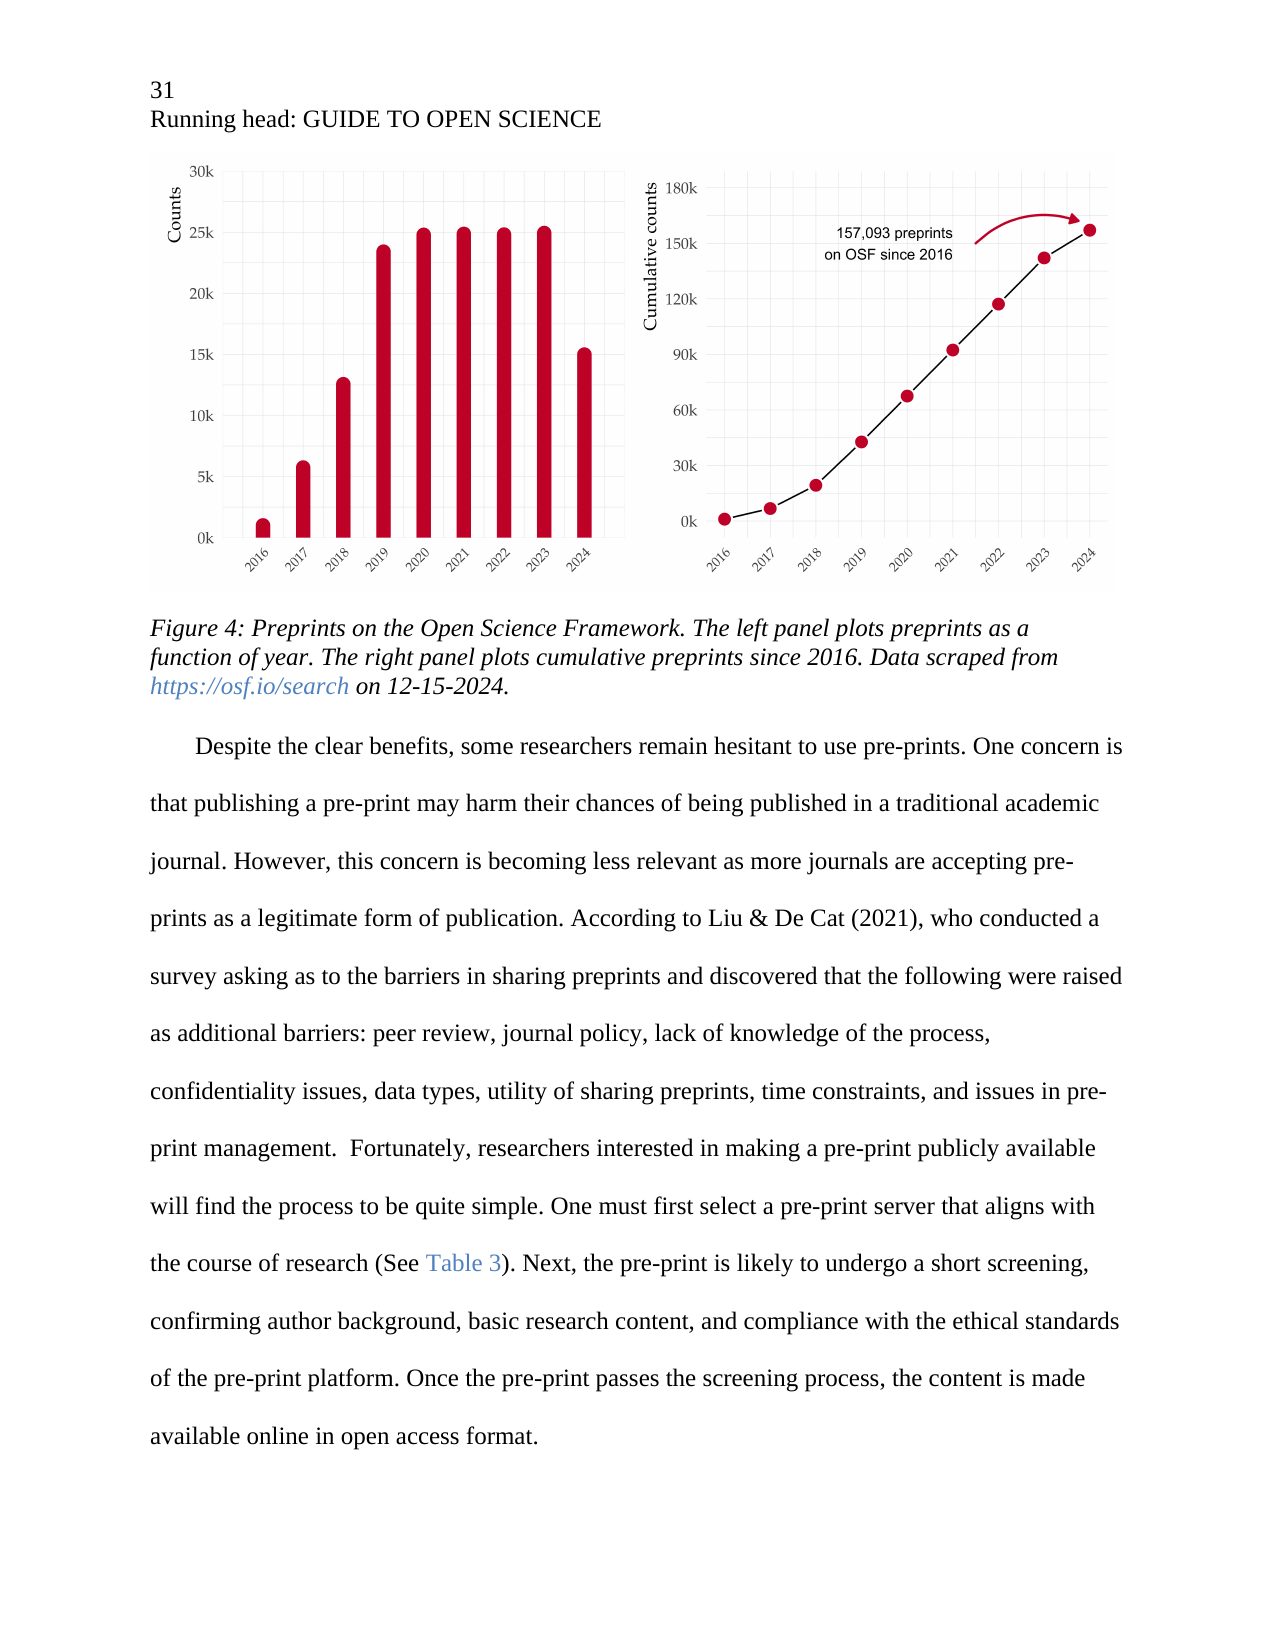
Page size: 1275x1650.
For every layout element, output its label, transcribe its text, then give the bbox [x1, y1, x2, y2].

text Despite the clear benefits, some researchers remain hesitant to use pre-prints. One concern is that publishing a pre-print may harm their chances of being published in a traditional academic journal. However, this concern is becoming less relevant as more journals are accepting pre-prints as a legitimate form of publication. According to Liu & De Cat (2021), who conducted a survey asking as to the barriers in sharing preprints and discovered that the following were raised as additional barriers: peer review, journal policy, lack of knowledge of the process, confidentiality issues, data types, utility of sharing preprints, time constraints, and issues in pre-print management. Fortunately, researchers interested in making a pre-print publicly available will find the process to be quite simple. One must first select a pre-print server that aligns with the course of research (See Table 3). Next, the pre-print is likely to undergo a short screening, confirming author background, basic research content, and compliance with the ethical standards of the pre-print platform. Once the pre-print passes the screening process, the content is made available online in open access format. [150, 731, 1125, 1449]
table_header Figure 4: Preprints on the Open Science Framework. The left panel plots preprints as a function of year. The right panel plots cumulative preprints since 2016. Data scraped from https://osf.io/search on 12-15-2024. [139, 150, 1114, 731]
picture [150, 153, 1114, 593]
